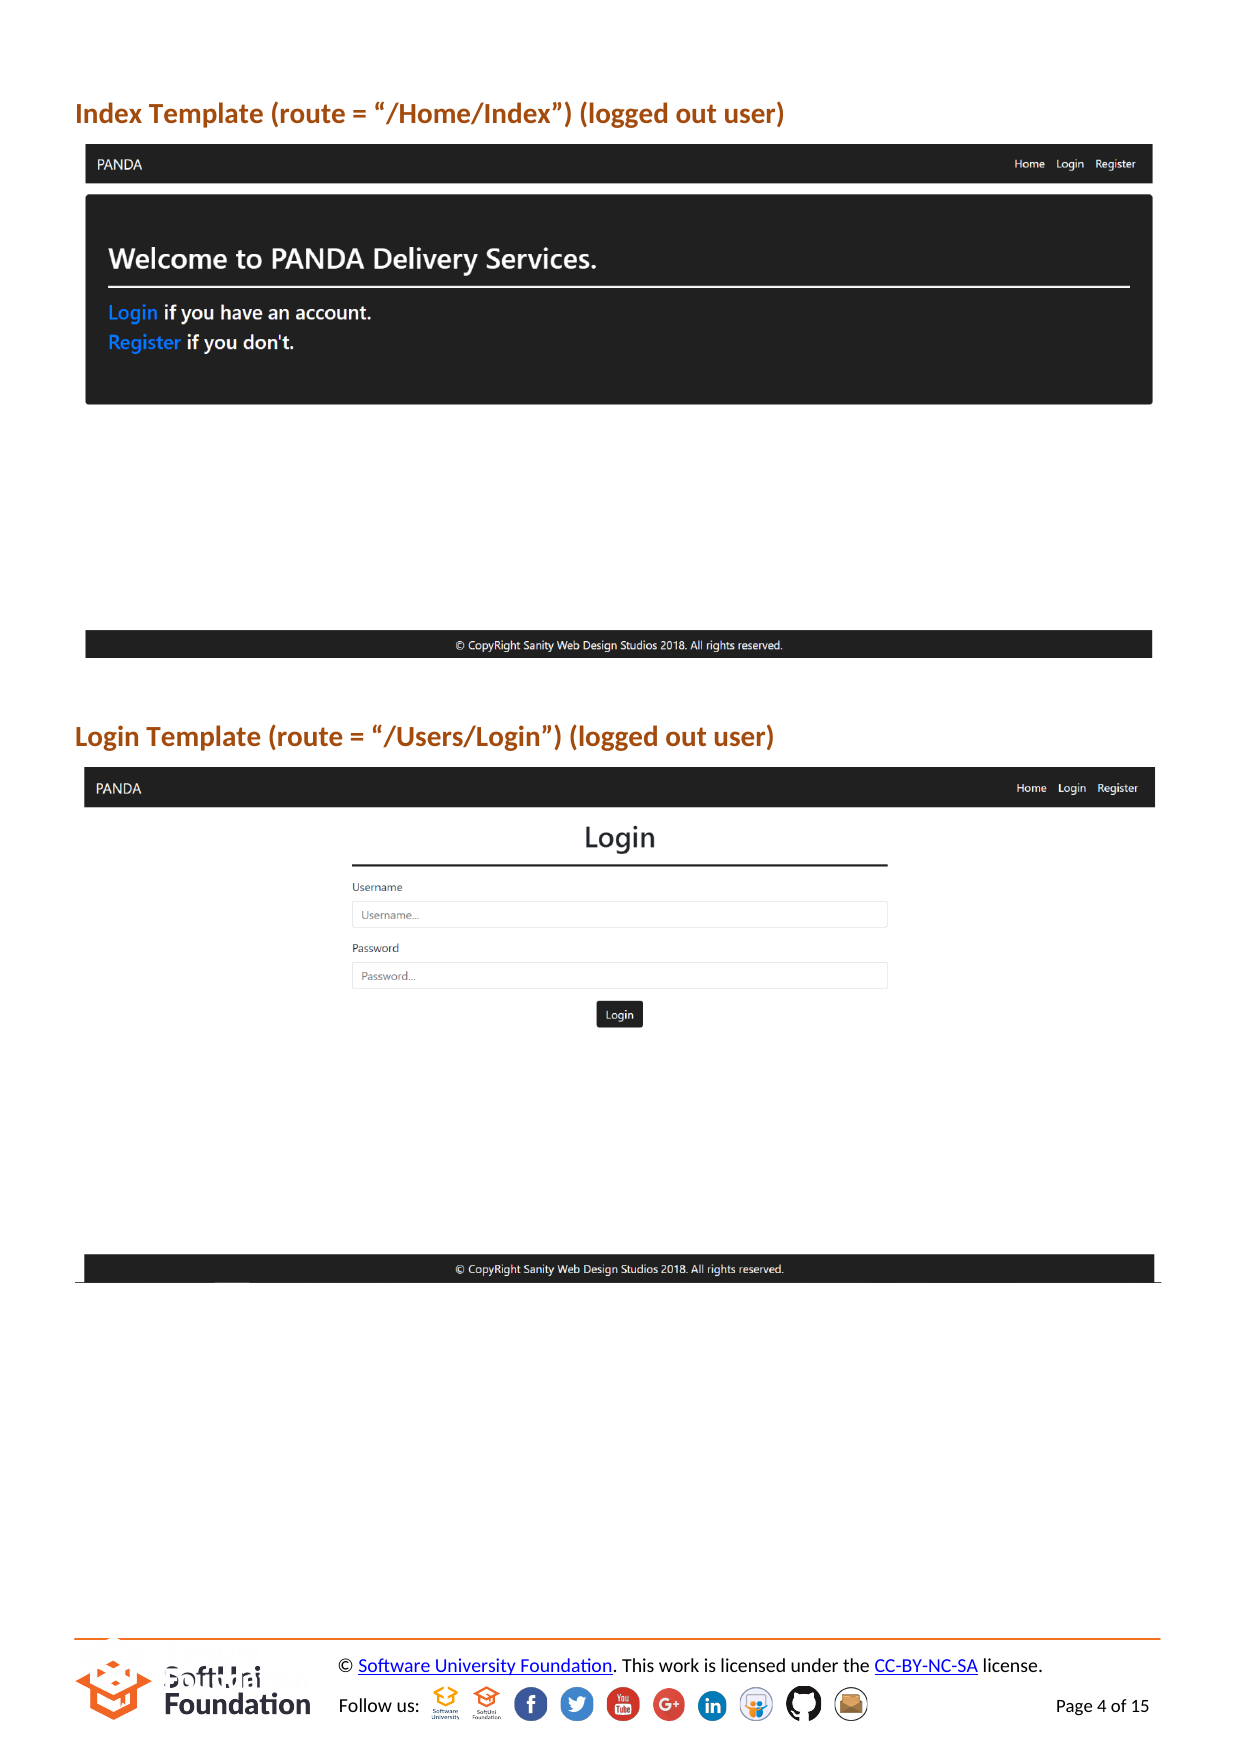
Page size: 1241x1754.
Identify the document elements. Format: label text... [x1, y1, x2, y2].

picture [606, 1687, 640, 1721]
picture [472, 1686, 501, 1721]
picture [739, 1687, 773, 1721]
picture [719, 1712, 727, 1721]
picture [786, 1686, 822, 1721]
picture [834, 1687, 868, 1721]
subtitle Index Template (route = “/Home/Index”) (logged out user) [75, 95, 1164, 131]
picture [719, 1691, 727, 1700]
picture [711, 1703, 720, 1712]
picture [514, 1687, 548, 1721]
subtitle Login Template (route = “/Users/Login”) (logged out user) [75, 718, 1164, 754]
picture [698, 1712, 706, 1721]
picture [75, 144, 1163, 658]
picture [560, 1687, 594, 1721]
picture [75, 767, 1162, 1283]
picture [698, 1691, 706, 1700]
picture [75, 1636, 310, 1720]
picture [431, 1686, 459, 1721]
picture [653, 1688, 685, 1721]
